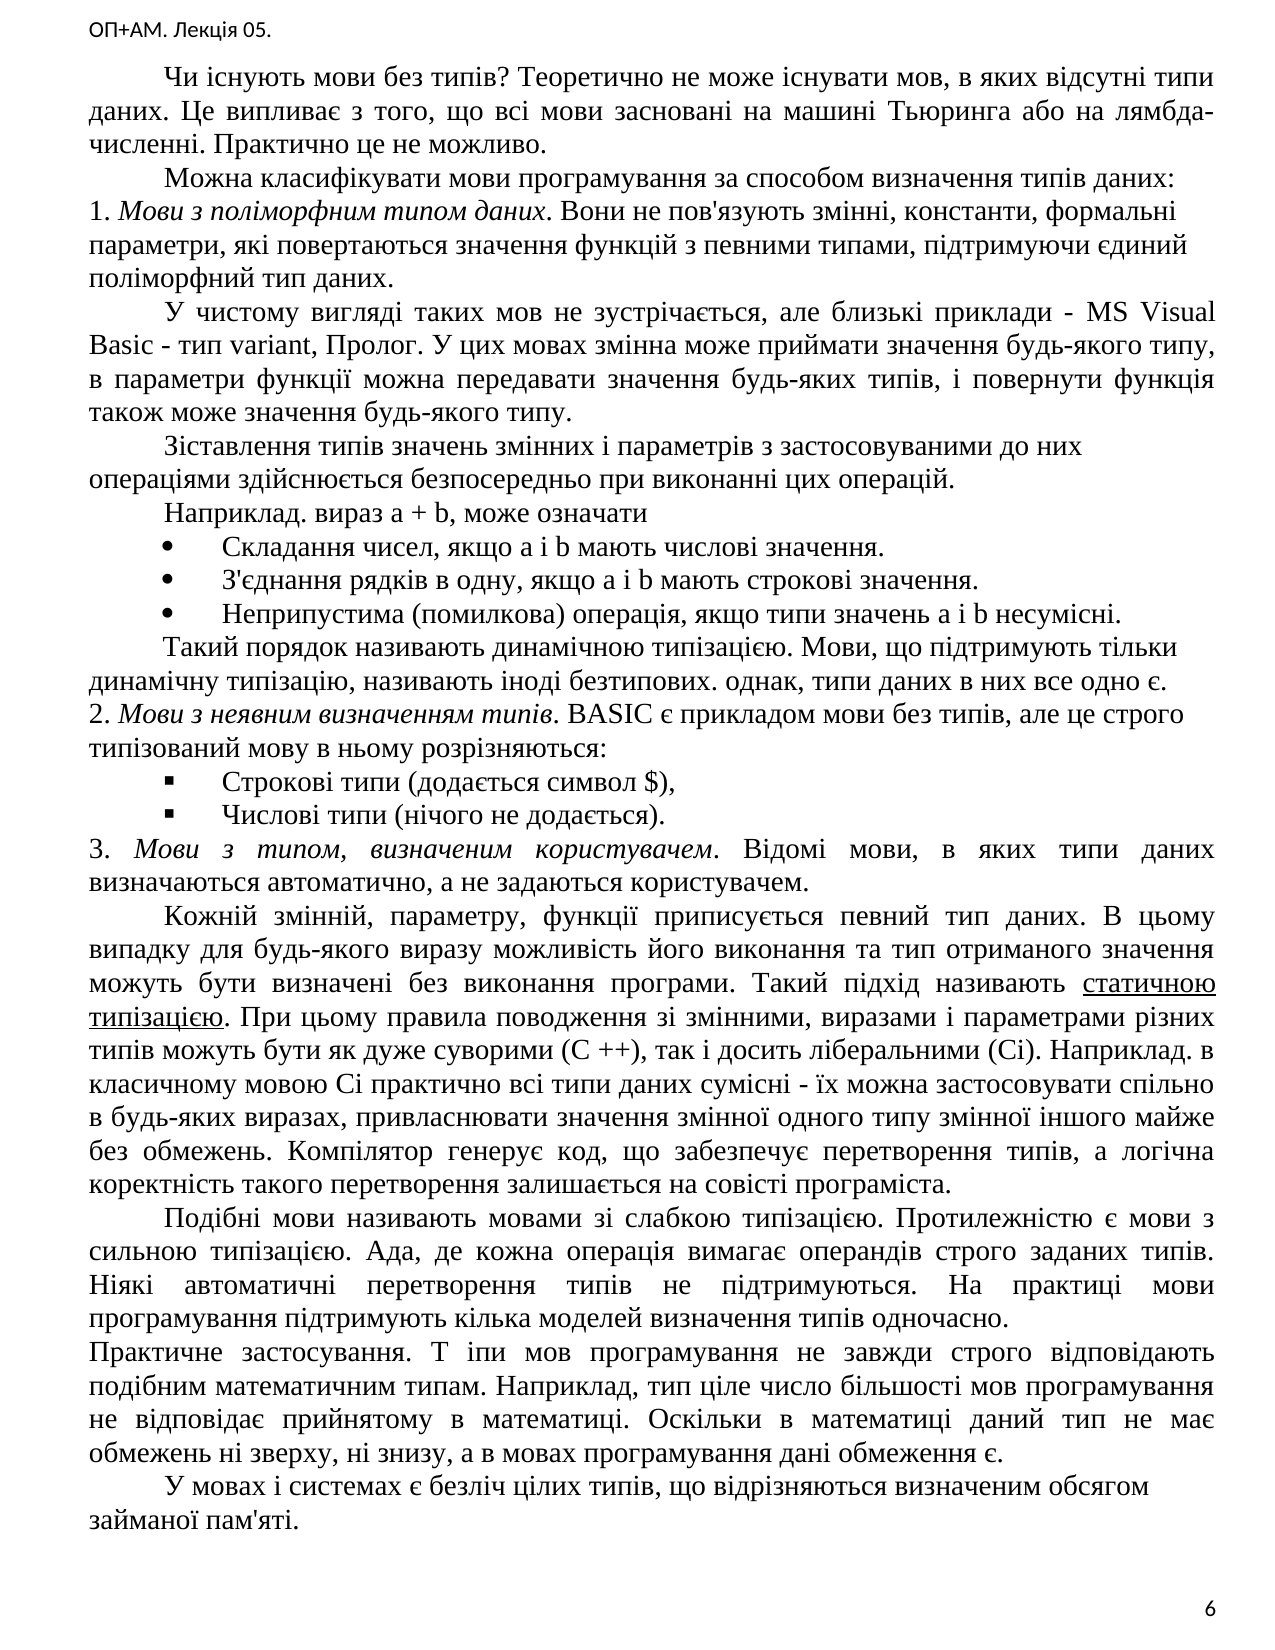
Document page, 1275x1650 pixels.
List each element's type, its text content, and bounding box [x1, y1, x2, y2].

list Строкові типи (додається символ $), [162, 764, 1216, 797]
list З'єднання рядків в одну, якщо a і b мають строкові значення. [162, 562, 1216, 596]
text 2. Мови з неявним визначенням типів. BASIC є прикладом мови без типів, але це строго типізований мову в ньому розрізняються: [89, 697, 1216, 764]
text Подібні мови називають мовами зі слабкою типізацією. Протилежністю є мови з сильною типізацією. Ада, де кожна операція вимагає операндів строго заданих типів. Ніякі автоматичні перетворення типів не підтримуються. На практиці мови програмування підтримують кілька моделей визначення типів одночасно. [89, 1200, 1216, 1334]
text У чистому вигляді таких мов не зустрічається, але близькі приклади - MS Visual Basic - тип variant, Пролог. У цих мовах змінна може приймати значення будь-якого типу, в параметри функції можна передавати значення будь-яких типів, і повернути функція також може значення будь-якого типу. [89, 294, 1216, 428]
list Числові типи (нічого не додається). [162, 797, 1216, 831]
list Складання чисел, якщо a і b мають числові значення. [162, 529, 1216, 562]
text Наприклад. вираз a + b, може означати [89, 495, 1216, 529]
text 1. Мови з поліморфним типом даних. Вони не пов'язують змінні, константи, формальні параметри, які повертаються значення функцій з певними типами, підтримуючи єдиний поліморфний тип даних. [89, 193, 1216, 294]
text Кожній змінній, параметру, функції приписується певний тип даних. В цьому випадку для будь-якого виразу можливість його виконання та тип отриманого значення можуть бути визначені без виконання програми. Такий підхід називають статичною типізацією. При цьому правила поводження зі змінними, виразами і параметрами різних типів можуть бути як дуже суворими (С ++), так і досить ліберальними (Сі). Наприклад. в класичному мовою Сі практично всі типи даних сумісні - їх можна застосовувати спільно в будь-яких виразах, привласнювати значення змінної одного типу змінної іншого майже без обмежень. Компілятор генерує код, що забезпечує перетворення типів, а логічна коректність такого перетворення залишається на совісті програміста. [89, 898, 1216, 1200]
text Зіставлення типів значень змінних і параметрів з застосовуваними до них операціями здійснюється безпосередньо при виконанні цих операцій. [89, 428, 1216, 495]
text Чи існують мови без типів? Теоретично не може існувати мов, в яких відсутні типи даних. Це випливає з того, що всі мови засновані на машині Тьюринга або на лямбда-численні. Практично це не можливо. [89, 59, 1216, 160]
text У мовах і системах є безліч цілих типів, що відрізняються визначеним обсягом займаної пам'яті. [89, 1468, 1216, 1535]
text Практичне застосування. Т іпи мов програмування не завжди строго відповідають подібним математичним типам. Наприклад, тип ціле число більшості мов програмування не відповідає прийнятому в математиці. Оскільки в математиці даний тип не має обмежень ні зверху, ні знизу, а в мовах програмування дані обмеження є. [89, 1334, 1216, 1468]
text Можна класифікувати мови програмування за способом визначення типів даних: [89, 160, 1216, 193]
text 3. Мови з типом, визначеним користувачем. Відомі мови, в яких типи даних визначаються автоматично, а не задаються користувачем. [89, 831, 1216, 898]
list Неприпустима (помилкова) операція, якщо типи значень a і b несумісні. [162, 596, 1216, 629]
text Такий порядок називають динамічною типізацією. Мови, що підтримують тільки динамічну типізацію, називають іноді безтипових. однак, типи даних в них все одно є. [89, 629, 1216, 697]
